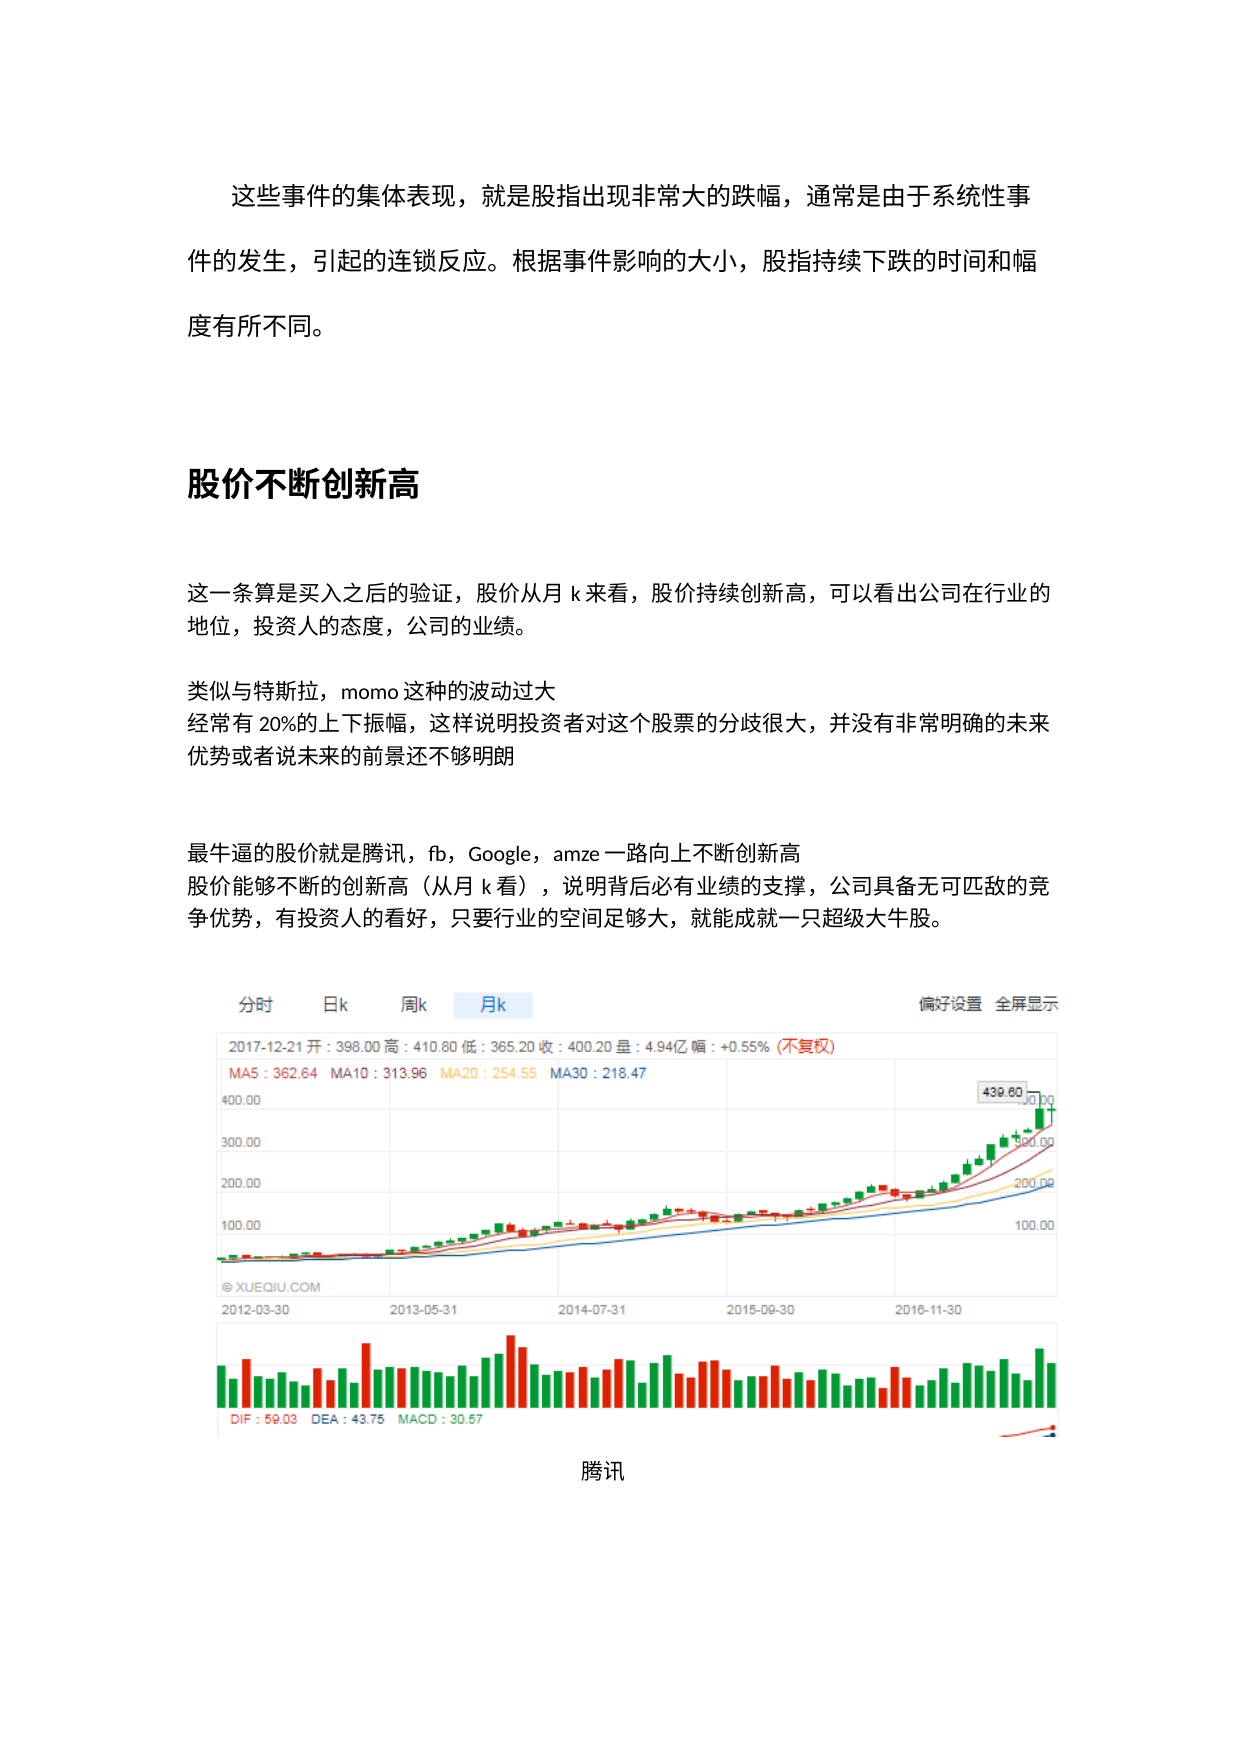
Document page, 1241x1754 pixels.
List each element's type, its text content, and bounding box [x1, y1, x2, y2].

text 经常有20%的上下振幅，这样说明投资者对这个股票的分歧很大，并没有非常明确的未来优势或者说未来的前景还不够明朗 [187, 706, 1053, 771]
text 腾讯 [187, 1453, 1053, 1486]
text 这一条算是买入之后的验证，股价从月k来看，股价持续创新高，可以看出公司在行业的地位，投资人的态度，公司的业绩。 [187, 576, 1053, 641]
text 这些事件的集体表现，就是股指出现非常大的跌幅，通常是由于系统性事件的发生，引起的连锁反应。根据事件影响的大小，股指持续下跌的时间和幅度有所不同。 [187, 162, 1053, 357]
text 最牛逼的股价就是腾讯，fb，Google，amze一路向上不断创新高 [187, 836, 1053, 868]
picture [187, 965, 1088, 1437]
text 类似与特斯拉，momo这种的波动过大 [187, 673, 1053, 706]
text 股价能够不断的创新高（从月k看），说明背后必有业绩的支撑，公司具备无可匹敌的竞争优势，有投资人的看好，只要行业的空间足够大，就能成就一只超级大牛股。 [187, 868, 1053, 933]
subtitle 股价不断创新高 [187, 449, 1053, 514]
